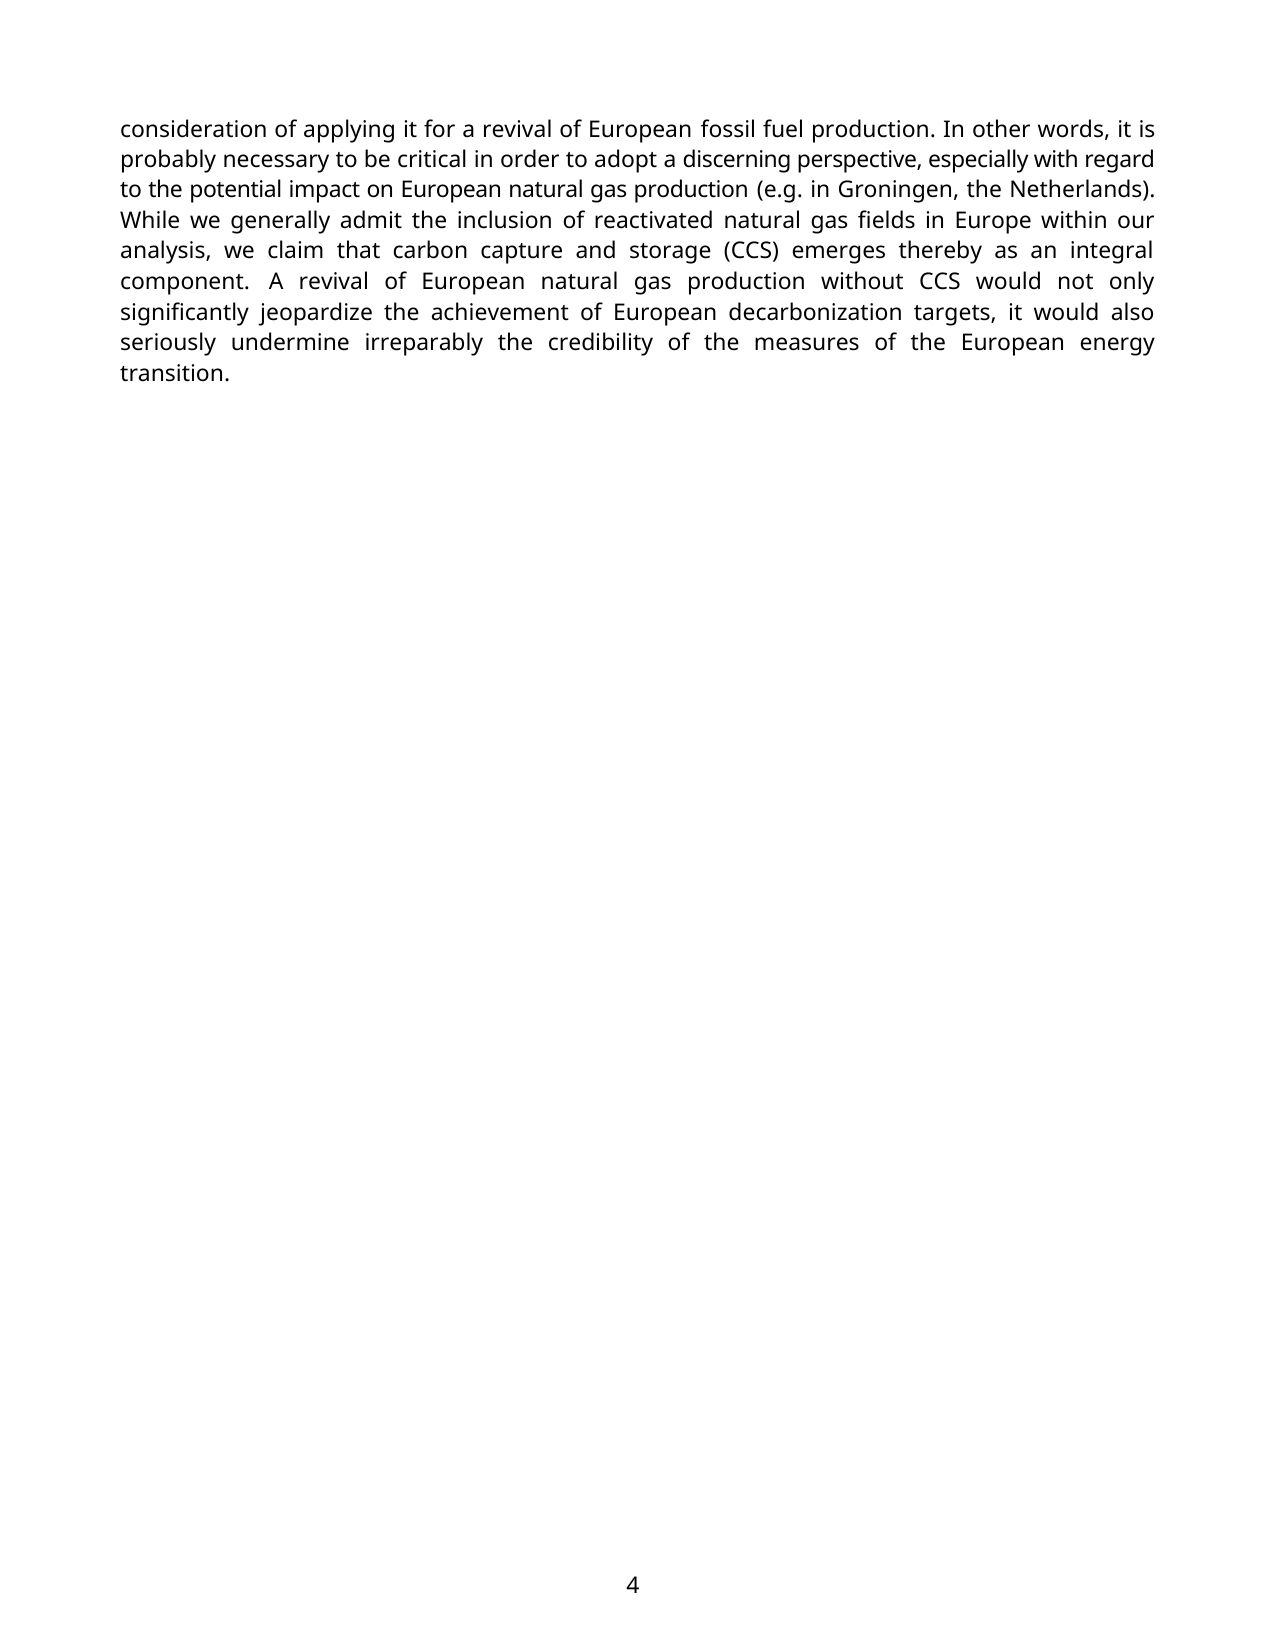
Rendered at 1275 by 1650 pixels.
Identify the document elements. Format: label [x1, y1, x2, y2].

text [120, 112, 1156, 388]
